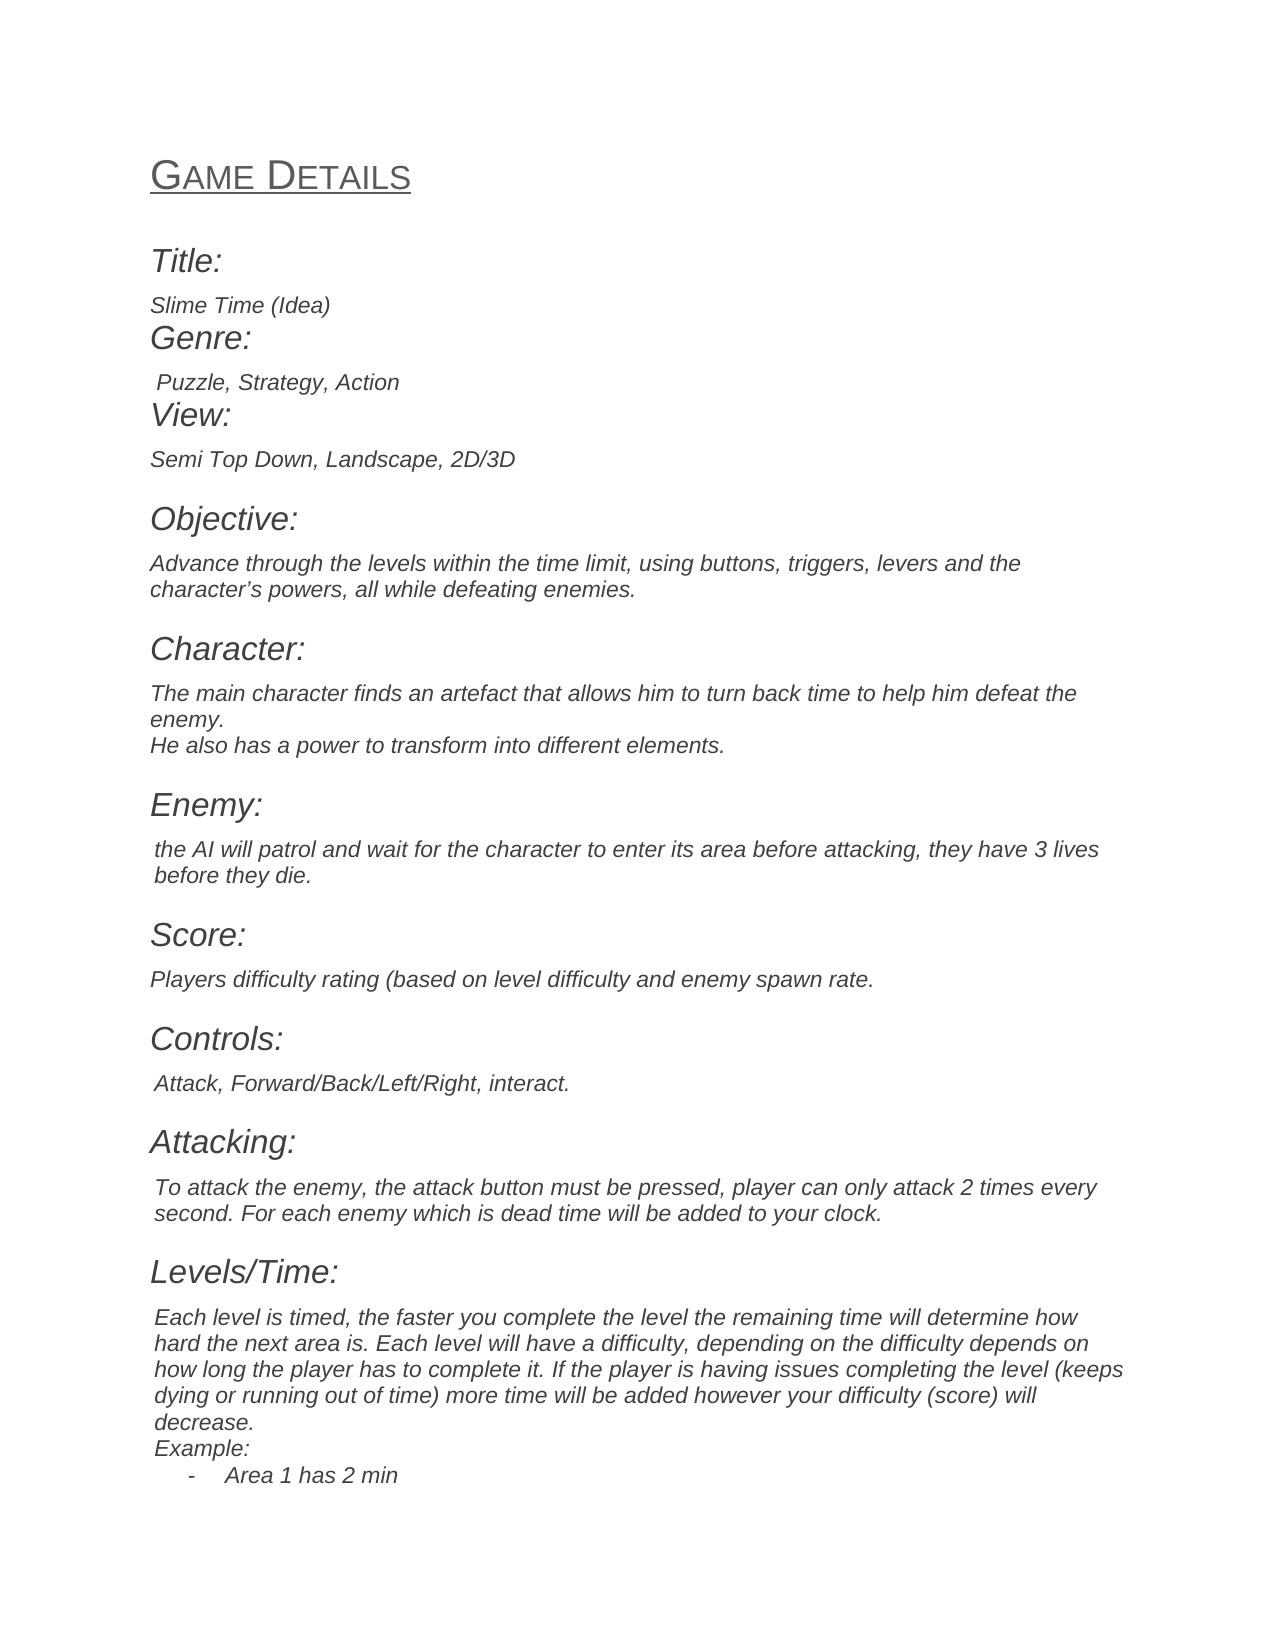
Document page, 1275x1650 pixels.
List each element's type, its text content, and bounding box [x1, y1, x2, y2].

text To attack the enemy, the attack button must be pressed, player can only attack 2 times every second. For each enemy which is dead time will be added to your clock. [154, 1173, 1125, 1226]
text Slime Time (Idea) [150, 292, 1125, 318]
text Each level is timed, the faster you complete the level the remaining time will determine how hard the next area is. Each level will have a difficulty, depending on the difficulty depends on how long the player has to complete it. If the player is having issues completing the level (keeps dying or running out of time) more time will be added however your difficulty (score) will decrease. [154, 1303, 1125, 1435]
text Attack, Forward/Back/Left/Right, interact. [154, 1070, 1125, 1096]
list Area 1 has 2 min [187, 1462, 1125, 1488]
subtitle Score: [150, 915, 1125, 954]
text Advance through the levels within the time limit, using buttons, triggers, levers and the character’s powers, all while defeating enemies. [150, 550, 1125, 602]
subtitle Attacking: [150, 1122, 1125, 1161]
text Example: [154, 1435, 1125, 1462]
subtitle View: [150, 395, 1125, 434]
text the AI will patrol and wait for the character to enter its area before attacking, they have 3 lives before they die. [154, 836, 1125, 889]
subtitle Character: [150, 629, 1125, 667]
text He also has a power to transform into different elements. [150, 732, 1125, 759]
text Puzzle, Strategy, Action [150, 369, 1125, 395]
subtitle Controls: [150, 1019, 1125, 1057]
subtitle Genre: [150, 318, 1125, 356]
subtitle Objective: [150, 499, 1125, 537]
subtitle Enemy: [150, 785, 1125, 824]
subtitle Levels/Time: [150, 1252, 1125, 1291]
text Semi Top Down, Landscape, 2D/3D [150, 446, 1125, 472]
subtitle Game Details [150, 150, 1125, 198]
subtitle Title: [150, 241, 1125, 279]
text Players difficulty rating (based on level difficulty and enemy spawn rate. [150, 966, 1125, 992]
text The main character finds an artefact that allows him to turn back time to help him defeat the enemy. [150, 680, 1125, 732]
